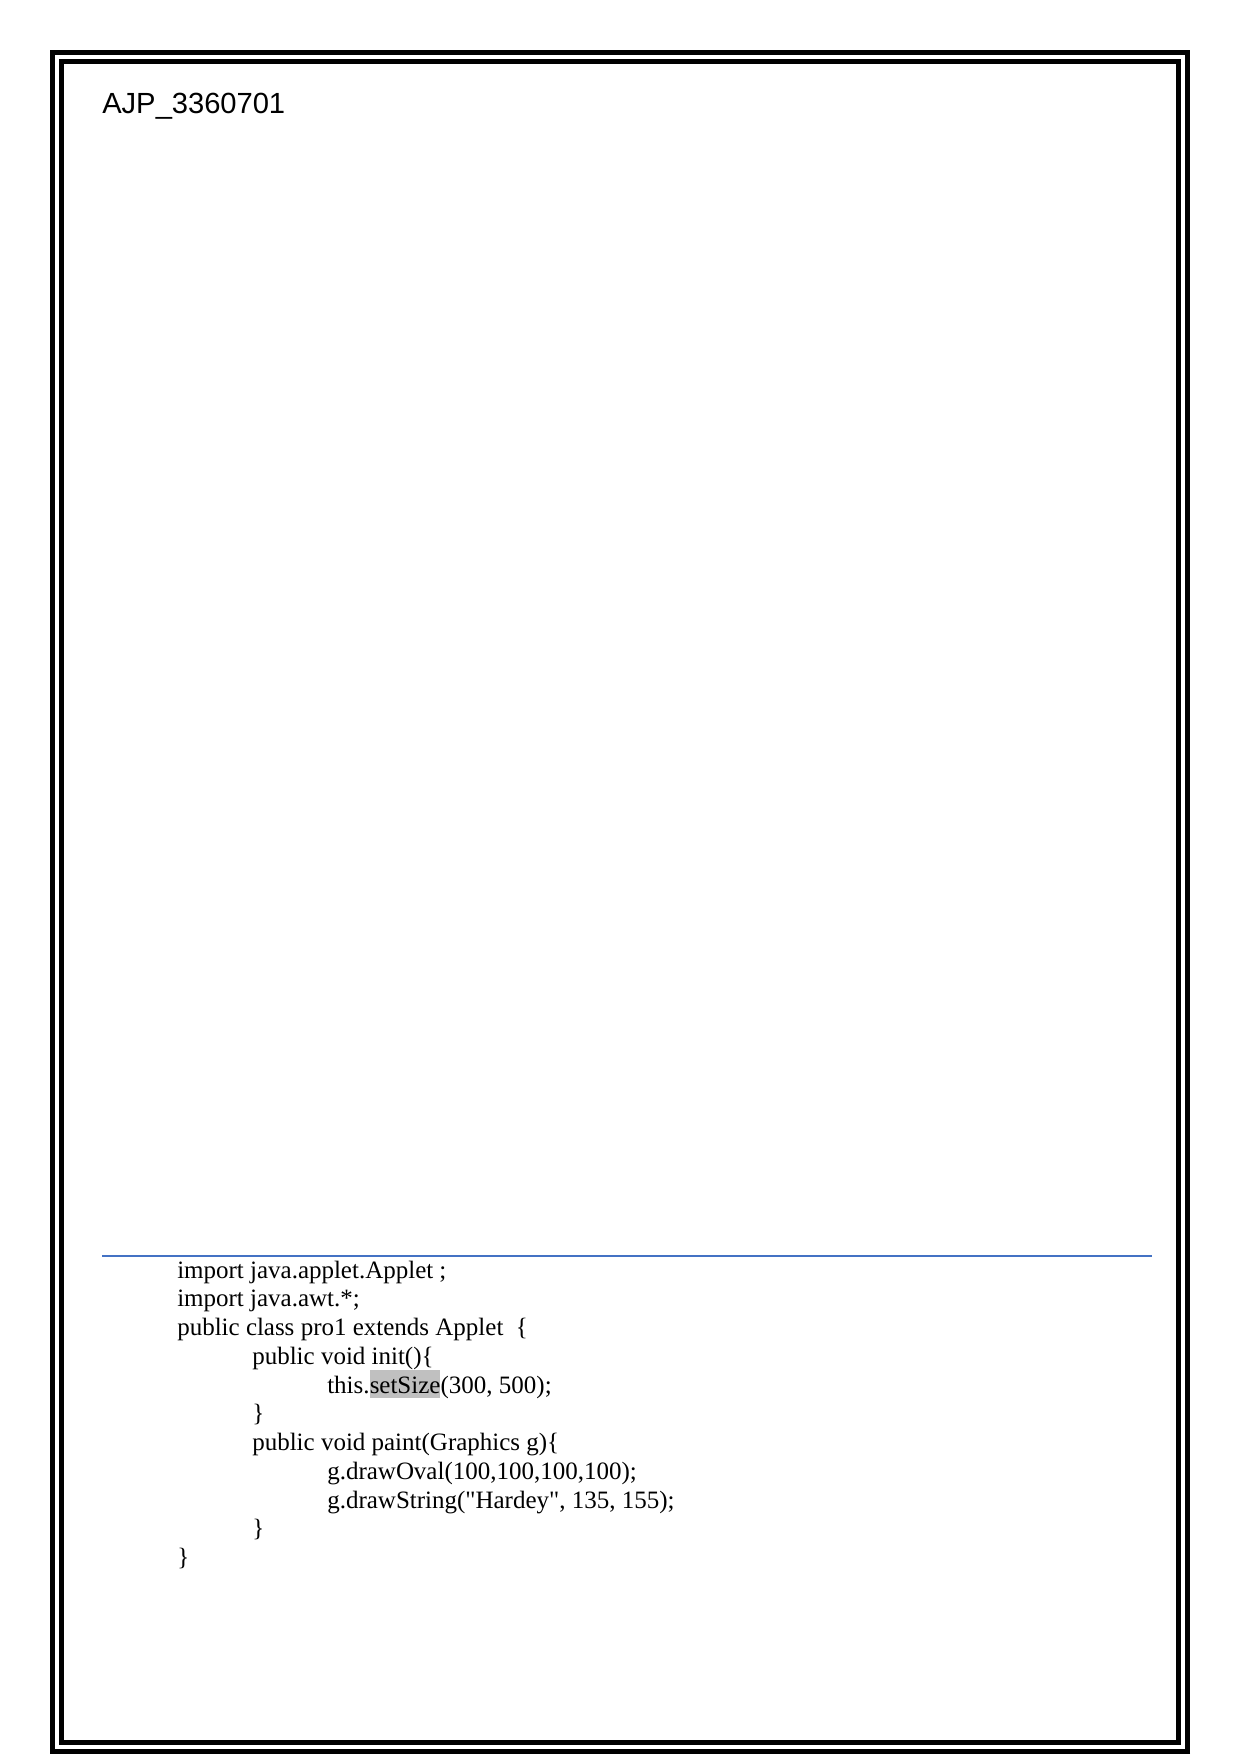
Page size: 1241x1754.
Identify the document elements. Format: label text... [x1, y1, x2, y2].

text g.drawString("Hardey", 135, 155); [252, 1485, 1153, 1513]
text public class pro1 extends Applet { [177, 1312, 1153, 1341]
text public void paint(Graphics g){ [252, 1427, 1153, 1456]
text import java.applet.Applet ; [177, 1255, 1153, 1283]
text g.drawOval(100,100,100,100); [252, 1456, 1153, 1485]
text } [252, 1513, 1153, 1542]
text } [177, 1542, 1153, 1571]
text } [177, 1398, 1153, 1427]
text this.setSize(300, 500); [440, 1370, 1153, 1398]
text import java.awt.*; [177, 1283, 1153, 1312]
text this.setSize(300, 500); [252, 1370, 370, 1398]
text public void init(){ [177, 1341, 1153, 1370]
